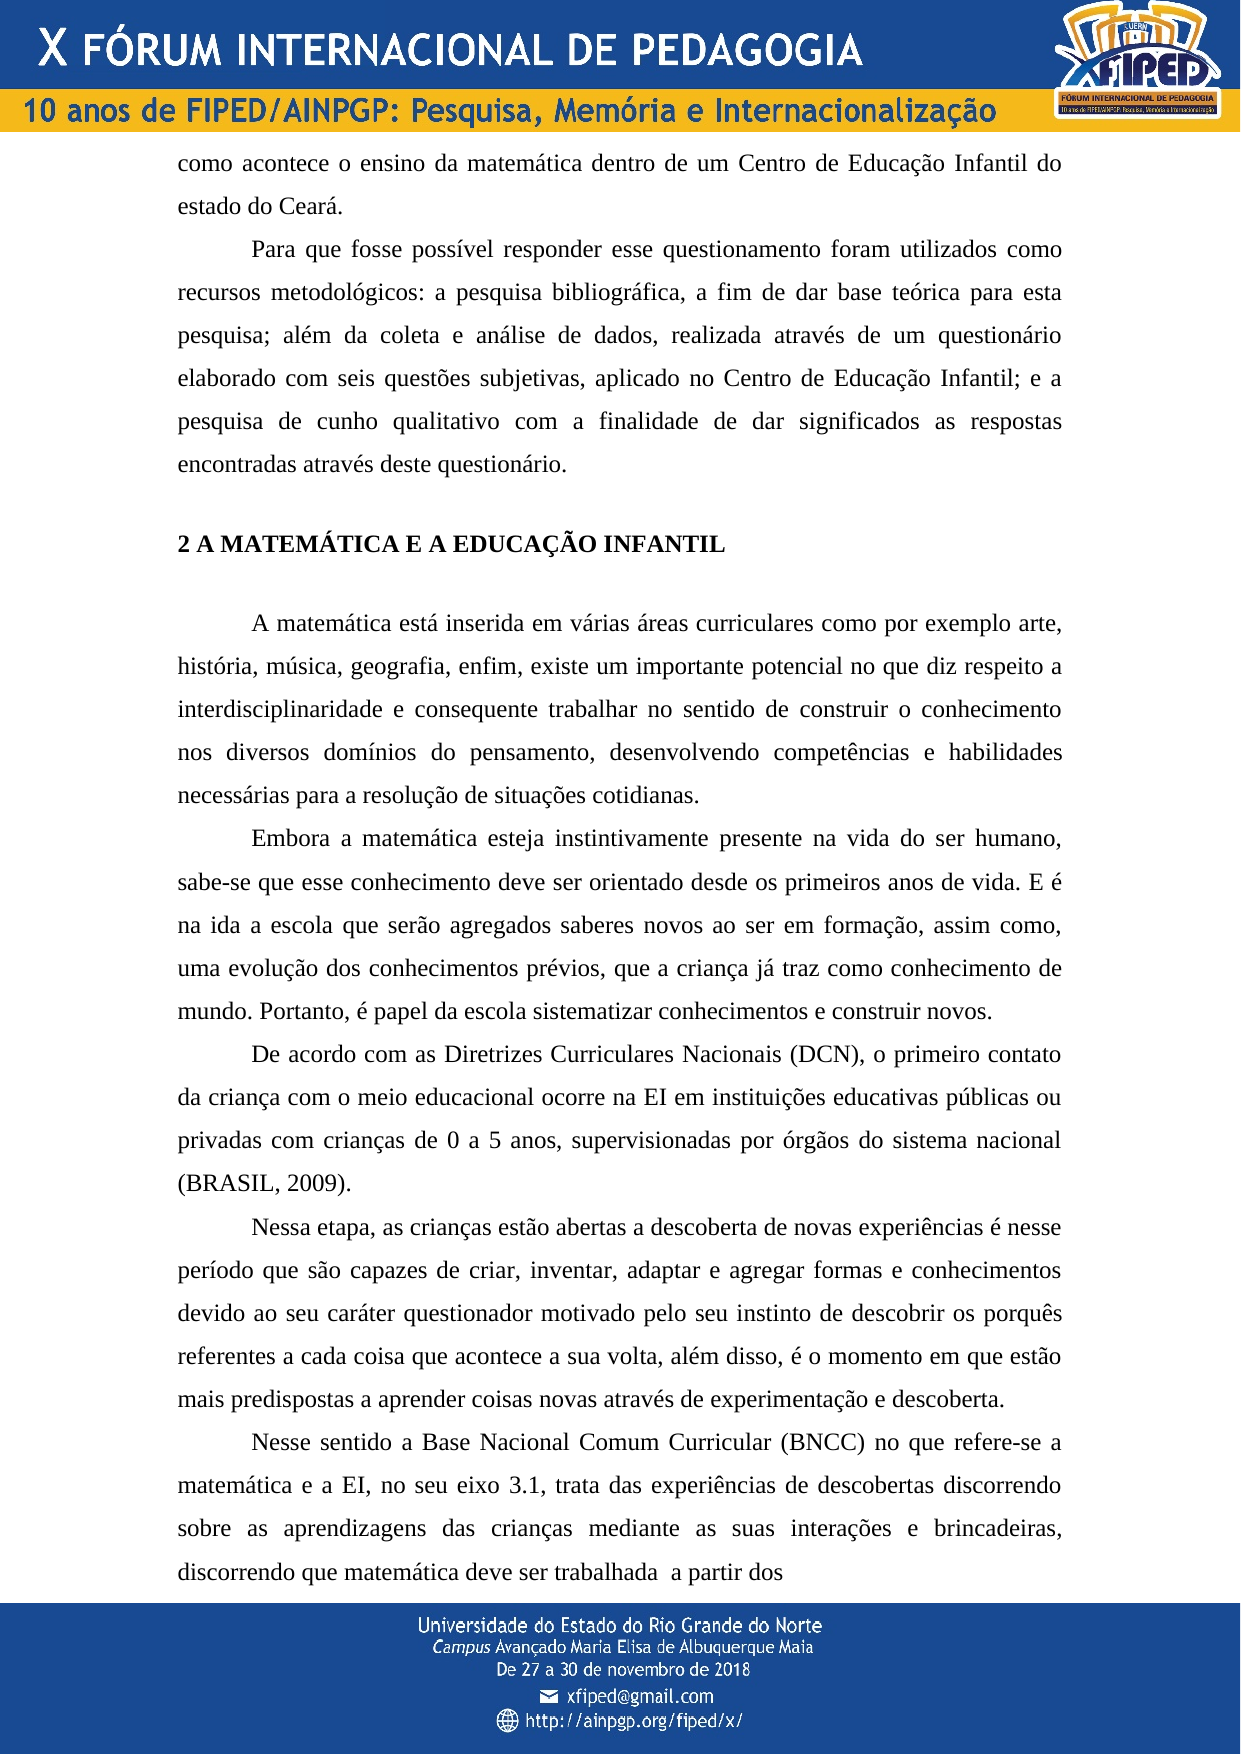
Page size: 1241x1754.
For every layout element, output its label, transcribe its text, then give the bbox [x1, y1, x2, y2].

text 2 A MATEMÁTICA E A EDUCAÇÃO INFANTIL [177, 529, 1063, 557]
text Nesse sentido a Base Nacional Comum Curricular (BNCC) no que refere-se a matemática e a EI, no seu eixo 3.1, trata das experiências de descobertas discorrendo sobre as aprendizagens das crianças mediante as suas interações e brincadeiras, discorrendo que matemática deve ser trabalhada a partir dos [177, 1427, 1063, 1585]
picture [0, 1603, 1241, 1754]
picture [0, 0, 1241, 132]
text A matemática está inserida em várias áreas curriculares como por exemplo arte, história, música, geografia, enfim, existe um importante potencial no que diz respeito a interdisciplinaridade e consequente trabalhar no sentido de construir o conhecimento nos diversos domínios do pensamento, desenvolvendo competências e habilidades necessárias para a resolução de situações cotidianas. [177, 608, 1063, 809]
text Embora a matemática esteja instintivamente presente na vida do ser humano, sabe-se que esse conhecimento deve ser orientado desde os primeiros anos de vida. E é na ida a escola que serão agregados saberes novos ao ser em formação, assim como, uma evolução dos conhecimentos prévios, que a criança já traz como conhecimento de mundo. Portanto, é papel da escola sistematizar conhecimentos e construir novos. [177, 823, 1063, 1025]
text De acordo com as Diretrizes Curriculares Nacionais (DCN), o primeiro contato da criança com o meio educacional ocorre na EI em instituições educativas públicas ou privadas com crianças de 0 a 5 anos, supervisionadas por órgãos do sistema nacional (BRASIL, 2009). [177, 1039, 1063, 1197]
text Nessa etapa, as crianças estão abertas a descoberta de novas experiências é nesse período que são capazes de criar, inventar, adaptar e agregar formas e conhecimentos devido ao seu caráter questionador motivado pelo seu instinto de descobrir os porquês referentes a cada coisa que acontece a sua volta, além disso, é o momento em que estão mais predispostas a aprender coisas novas através de experimentação e descoberta. [177, 1212, 1063, 1413]
text Para que fosse possível responder esse questionamento foram utilizados como recursos metodológicos: a pesquisa bibliográfica, a fim de dar base teórica para esta pesquisa; além da coleta e análise de dados, realizada através de um questionário elaborado com seis questões subjetivas, aplicado no Centro de Educação Infantil; e a pesquisa de cunho qualitativo com a finalidade de dar significados as respostas encontradas através deste questionário. [177, 234, 1063, 478]
